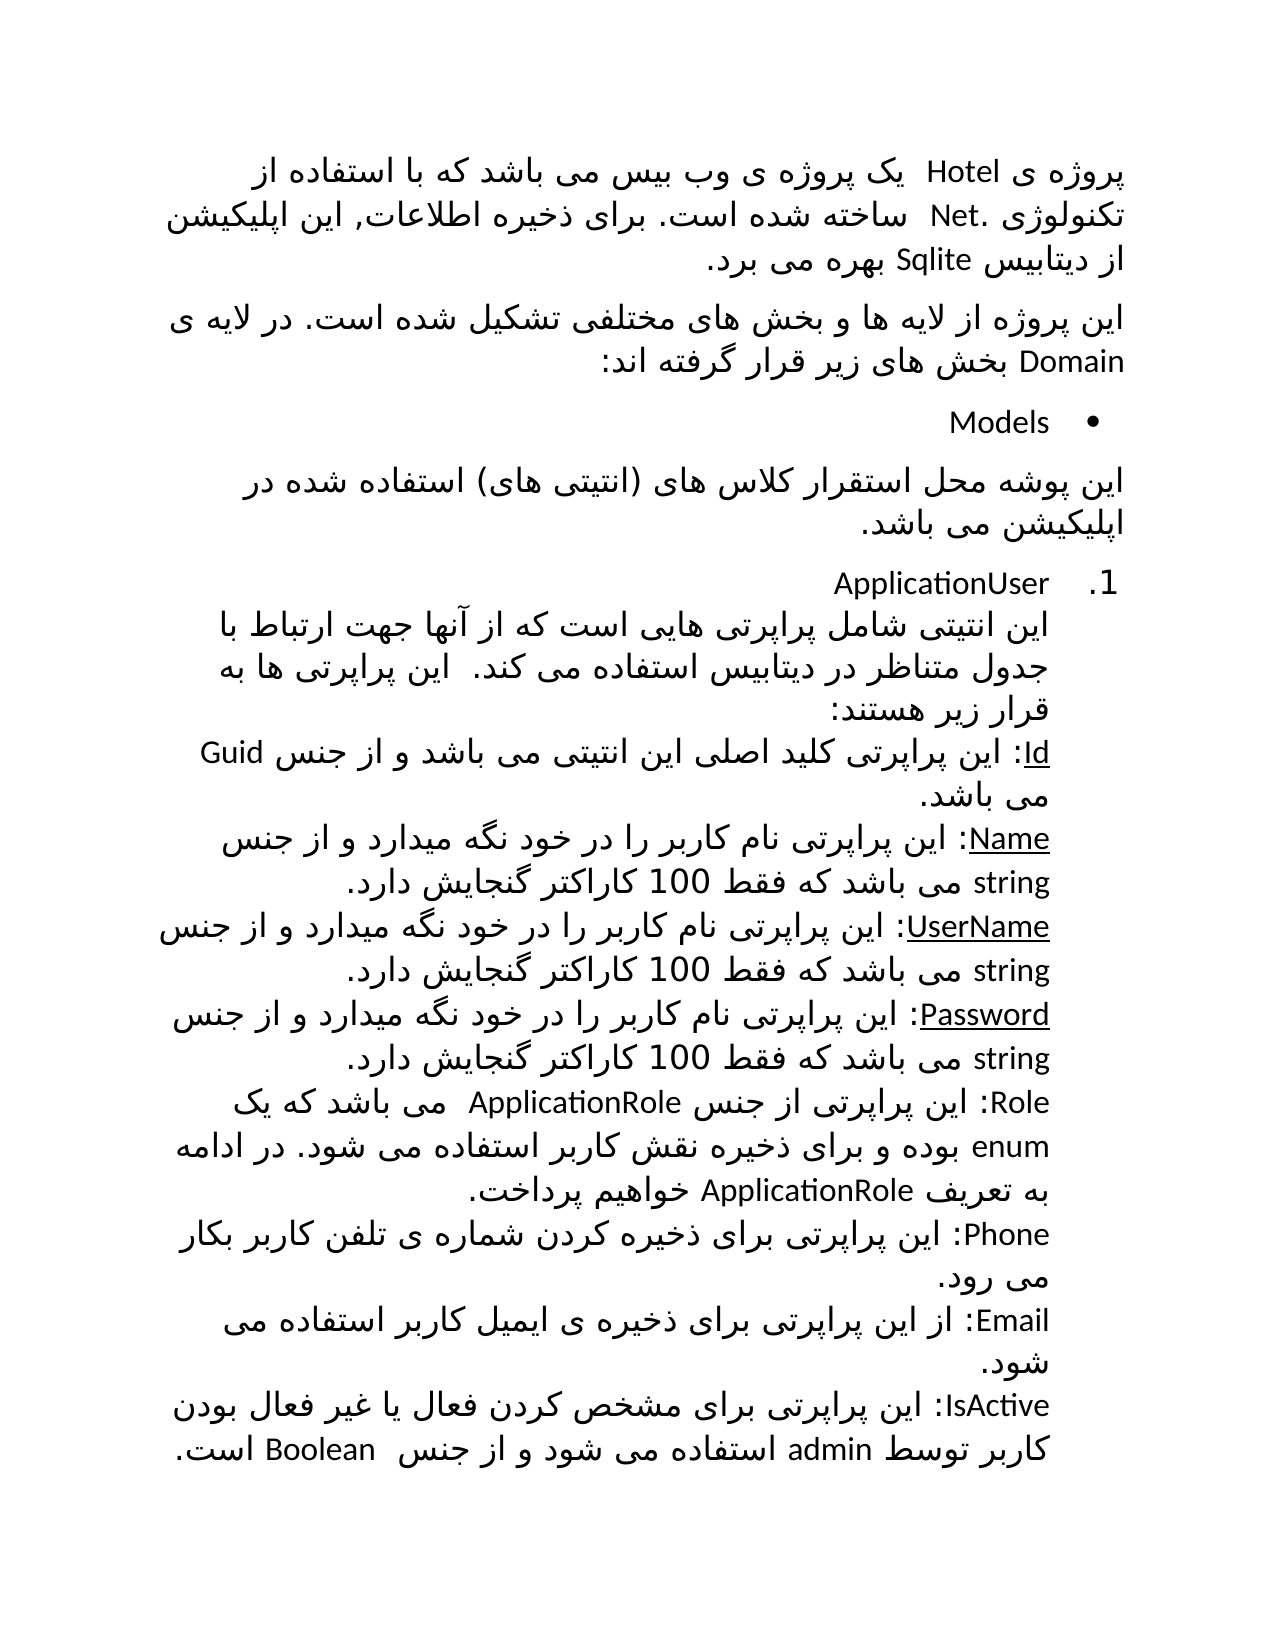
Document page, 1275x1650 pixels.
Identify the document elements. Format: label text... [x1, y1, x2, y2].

text این پوشه محل استقرار کلاس های (انتیتی های) استفاده شده در اپلیکیشن می باشد. [150, 461, 1125, 542]
list Models [150, 401, 1087, 442]
list ApplicationUser این انتیتی شامل پراپرتی هایی است که از آنها جهت ارتباط با جدول متناظر در دیتابیس استفاده می کند. این پراپرتی ها به قرار زیر هستند: Id: این پراپرتی کلید اصلی این انتیتی می باشد و از جنس Guid می باشد. Name: این پراپرتی نام کاربر را در خود نگه میدارد و از جنس string می باشد که فقط 100 کاراکتر گنجایش دارد. UserName: این پراپرتی نام کاربر را در خود نگه میدارد و از جنس string می باشد که فقط 100 کاراکتر گنجایش دارد. Password: این پراپرتی نام کاربر را در خود نگه میدارد و از جنس string می باشد که فقط 100 کاراکتر گنجایش دارد. Role: این پراپرتی از جنس ApplicationRole می باشد که یک enum بوده و برای ذخیره نقش کاربر استفاده می شود. در ادامه به تعریف ApplicationRole خواهیم پرداخت. Phone: این پراپرتی برای ذخیره کردن شماره ی تلفن کاربر بکار می رود. Email: از این پراپرتی برای ذخیره ی ایمیل کاربر استفاده می شود. IsActive: این پراپرتی برای مشخص کردن فعال یا غیر فعال بودن کاربر توسط admin استفاده می شود و از جنس Boolean است. [150, 562, 1087, 1499]
text این پروژه از لایه ها و بخش های مختلفی تشکیل شده است. در لایه ی Domain بخش های زیر قرار گرفته اند: [150, 298, 1125, 381]
text پروژه ی Hotel یک پروژه ی وب بیس می باشد که با استفاده از تکنولوژی .Net ساخته شده است. برای ذخیره اطلاعات, این اپلیکیشن از دیتابیس Sqlite بهره می برد. [150, 150, 1125, 278]
